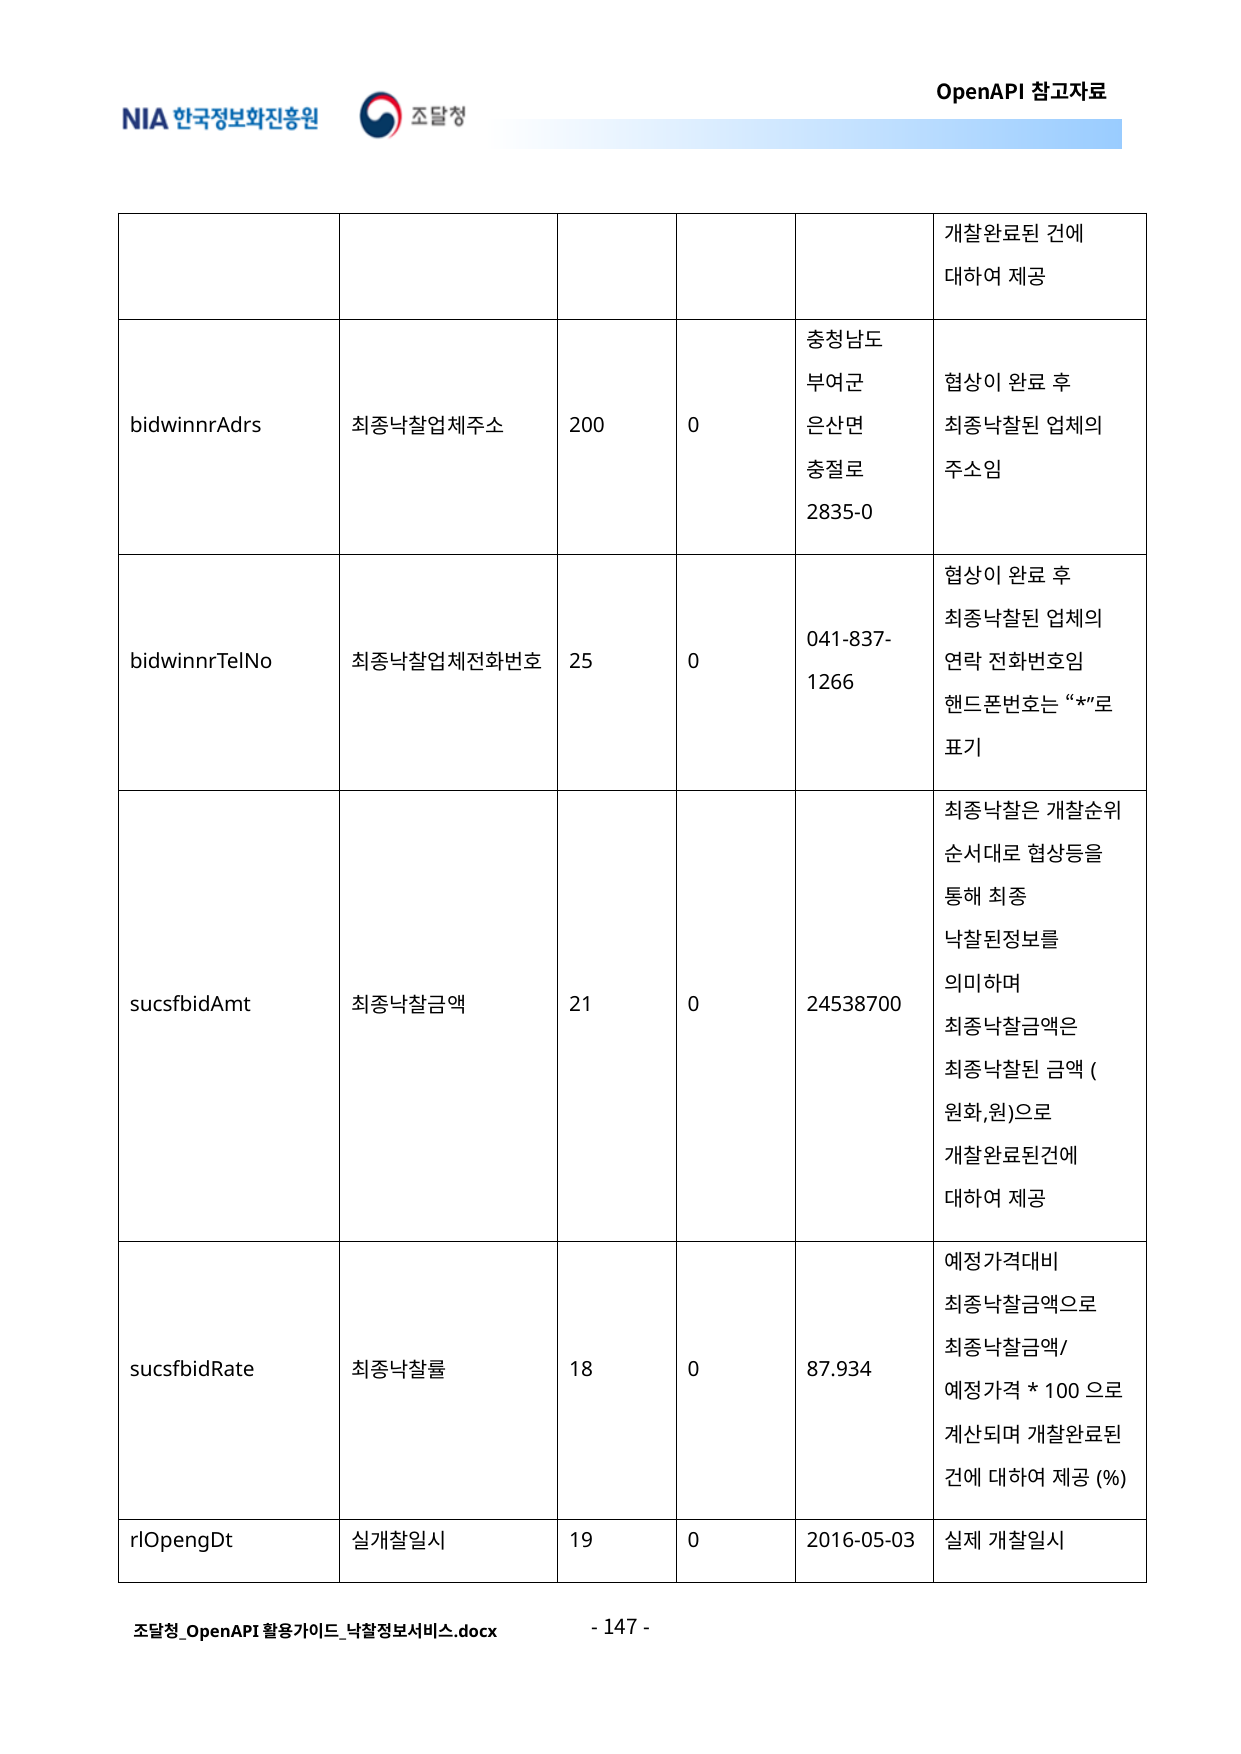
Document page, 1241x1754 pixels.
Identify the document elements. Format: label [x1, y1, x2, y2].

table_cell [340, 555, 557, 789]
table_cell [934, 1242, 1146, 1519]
picture [118, 88, 472, 145]
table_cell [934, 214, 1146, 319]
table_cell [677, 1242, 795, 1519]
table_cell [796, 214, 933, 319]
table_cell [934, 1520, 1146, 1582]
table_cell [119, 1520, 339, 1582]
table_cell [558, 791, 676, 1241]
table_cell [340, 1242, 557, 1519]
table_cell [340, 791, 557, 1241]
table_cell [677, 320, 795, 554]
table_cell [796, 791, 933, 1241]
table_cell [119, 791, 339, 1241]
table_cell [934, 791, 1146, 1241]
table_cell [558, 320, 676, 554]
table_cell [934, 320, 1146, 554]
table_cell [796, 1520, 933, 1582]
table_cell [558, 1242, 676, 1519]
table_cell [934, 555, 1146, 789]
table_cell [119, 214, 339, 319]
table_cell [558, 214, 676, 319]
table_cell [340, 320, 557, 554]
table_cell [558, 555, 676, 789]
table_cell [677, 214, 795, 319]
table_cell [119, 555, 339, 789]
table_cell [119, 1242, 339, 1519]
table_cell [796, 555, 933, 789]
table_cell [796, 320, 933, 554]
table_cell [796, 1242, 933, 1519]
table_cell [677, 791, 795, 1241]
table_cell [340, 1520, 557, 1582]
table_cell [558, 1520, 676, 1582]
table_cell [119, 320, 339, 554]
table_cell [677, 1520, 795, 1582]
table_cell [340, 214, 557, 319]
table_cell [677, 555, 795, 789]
